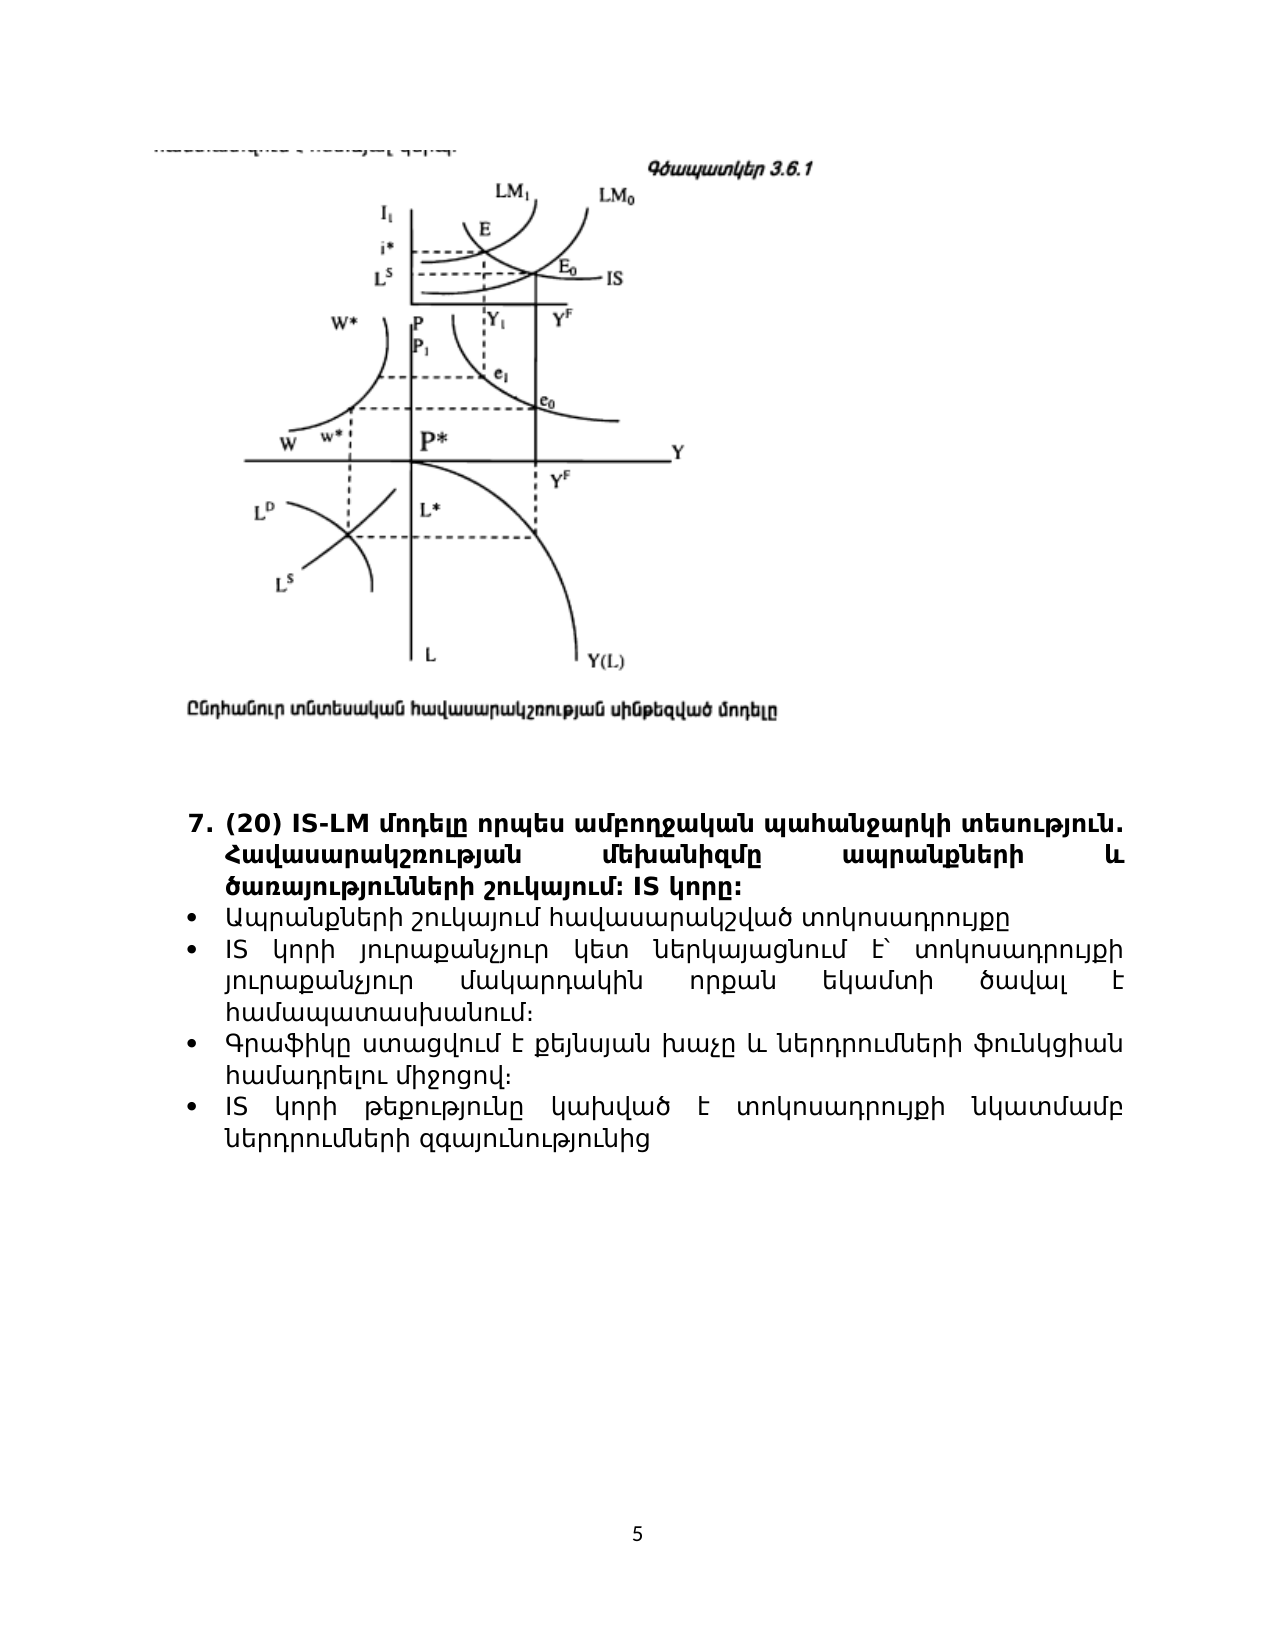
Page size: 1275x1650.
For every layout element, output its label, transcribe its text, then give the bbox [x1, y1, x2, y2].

picture [150, 150, 847, 743]
list Ապրանքների շուկայում հավասարակշված տոկոսադրույքը [187, 903, 1125, 933]
list IS կորի թեքությունը կախված է տոկոսադրույքի նկատմամբ ներդրումների զգայունությունից [187, 1092, 1125, 1153]
list (20) IS-LM մոդելը որպես ամբողջական պահանջարկի տեսություն. Հավասարակշռության մեխանիզմը ապրանքների և ծառայությունների շուկայում։ IS կորը: [187, 809, 1125, 901]
list IS կորի յուրաքանչյուր կետ ներկայացնում է՝ տոկոսադրույքի յուրաքանչյուր մակարդակին որքան եկամտի ծավալ է համապատասխանում։ [187, 935, 1125, 1027]
list Գրաֆիկը ստացվում է քեյնսյան խաչը և ներդրումների ֆունկցիան համադրելու միջոցով։ [187, 1029, 1125, 1090]
